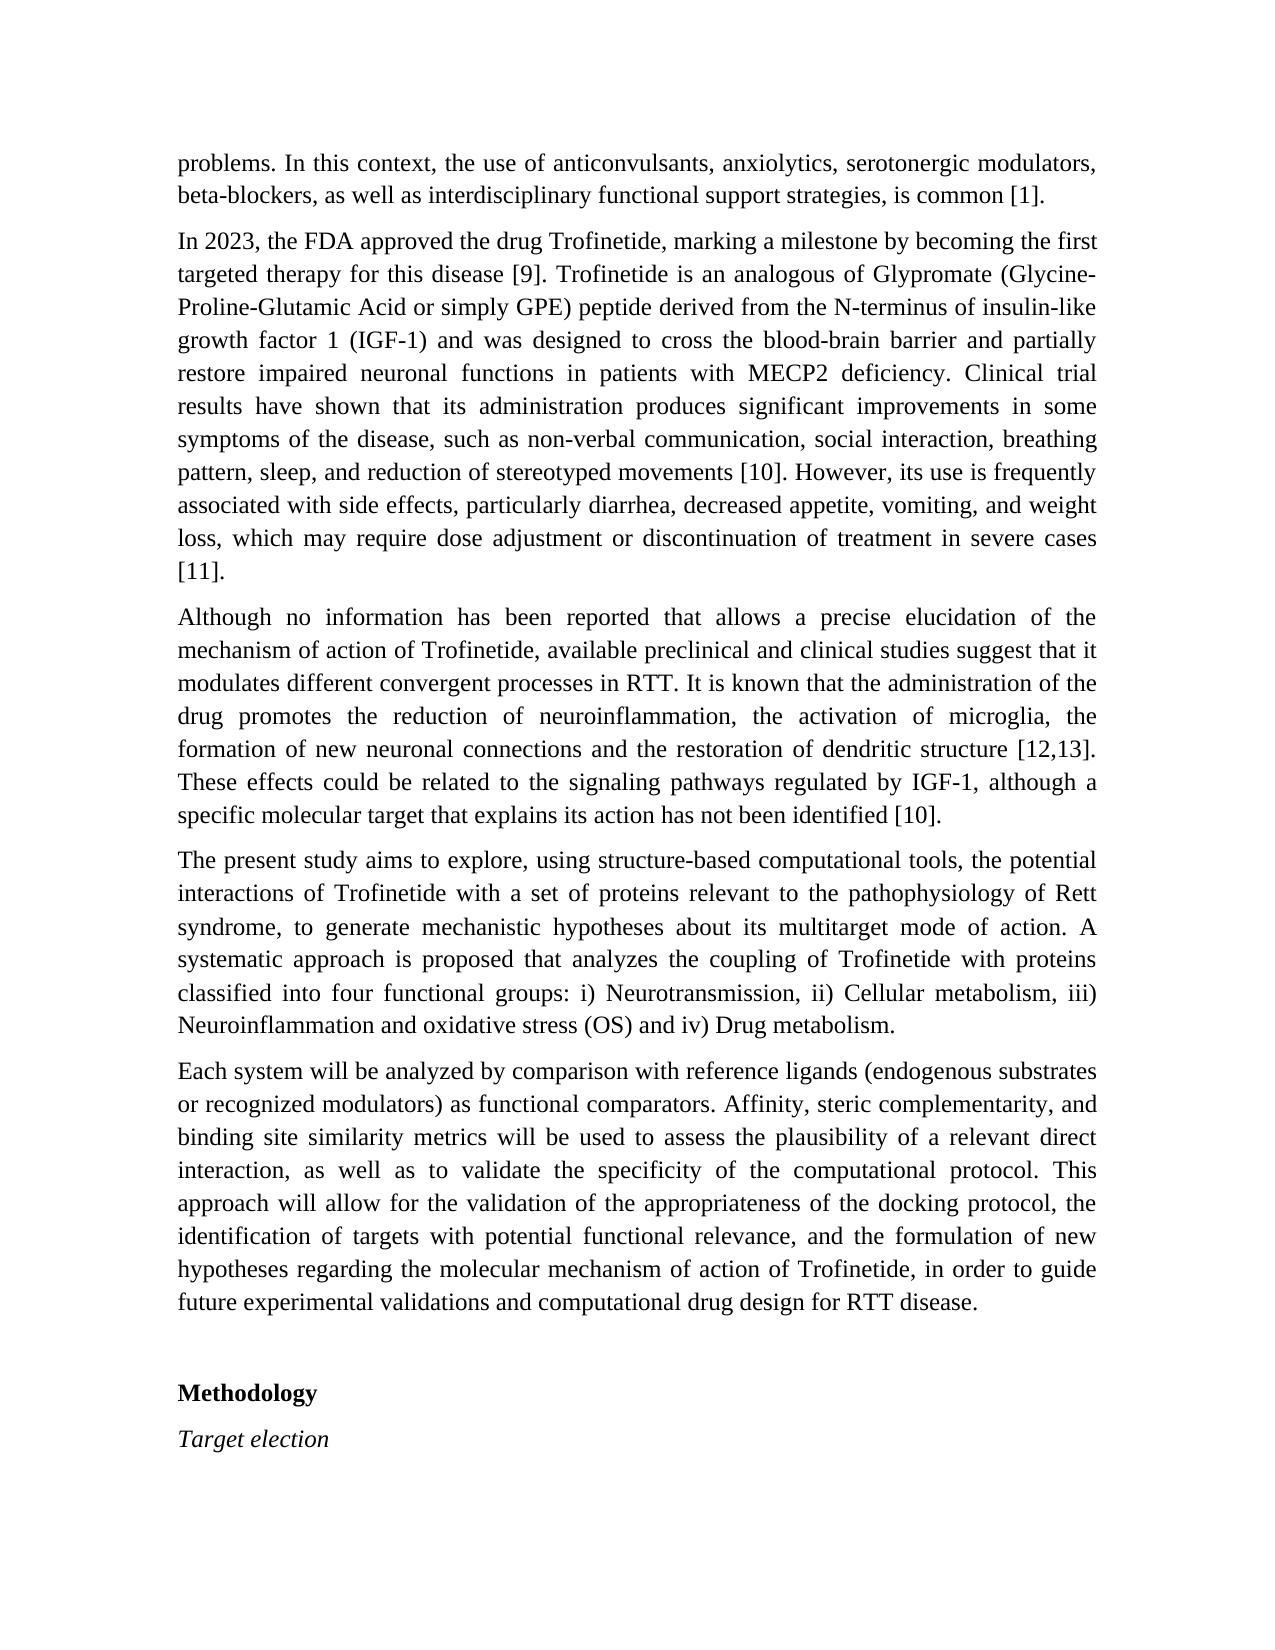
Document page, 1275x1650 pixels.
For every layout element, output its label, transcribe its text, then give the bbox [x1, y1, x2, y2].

text The present study aims to explore, using structure-based computational tools, the potential interactions of Trofinetide with a set of proteins relevant to the pathophysiology of Rett syndrome, to generate mechanistic hypotheses about its multitarget mode of action. A systematic approach is proposed that analyzes the coupling of Trofinetide with proteins classified into four functional groups: i) Neurotransmission, ii) Cellular metabolism, iii) Neuroinflammation and oxidative stress (OS) and iv) Drug metabolism. [177, 846, 1098, 1039]
text Each system will be analyzed by comparison with reference ligands (endogenous substrates or recognized modulators) as functional comparators. Affinity, steric complementarity, and binding site similarity metrics will be used to assess the plausibility of a relevant direct interaction, as well as to validate the specificity of the computational protocol. This approach will allow for the validation of the appropriateness of the docking protocol, the identification of targets with potential functional relevance, and the formulation of new hypotheses regarding the molecular mechanism of action of Trofinetide, in order to guide future experimental validations and computational drug design for RTT disease. [177, 1056, 1098, 1316]
text Although no information has been reported that allows a precise elucidation of the mechanism of action of Trofinetide, available preclinical and clinical studies suggest that it modulates different convergent processes in RTT. It is known that the administration of the drug promotes the reduction of neuroinflammation, the activation of microglia, the formation of new neuronal connections and the restoration of dendritic structure [12,13]. These effects could be related to the signaling pathways regulated by IGF-1, although a specific molecular target that explains its action has not been identified [10]. [177, 602, 1098, 829]
text In 2023, the FDA approved the drug Trofinetide, marking a milestone by becoming the first targeted therapy for this disease [9]. Trofinetide is an analogous of Glypromate (Glycine-Proline-Glutamic Acid or simply GPE) peptide derived from the N-terminus of insulin-like growth factor 1 (IGF-1) and was designed to cross the blood-brain barrier and partially restore impaired neuronal functions in patients with MECP2 deficiency. Clinical trial results have shown that its administration produces significant improvements in some symptoms of the disease, such as non-verbal communication, social interaction, breathing pattern, sleep, and reduction of stereotyped movements [10]. However, its use is frequently associated with side effects, particularly diarrhea, decreased appetite, vomiting, and weight loss, which may require dose adjustment or discontinuation of treatment in severe cases [11]. [177, 226, 1098, 585]
text Methodology [177, 1378, 1098, 1407]
text Target election [177, 1424, 1098, 1453]
